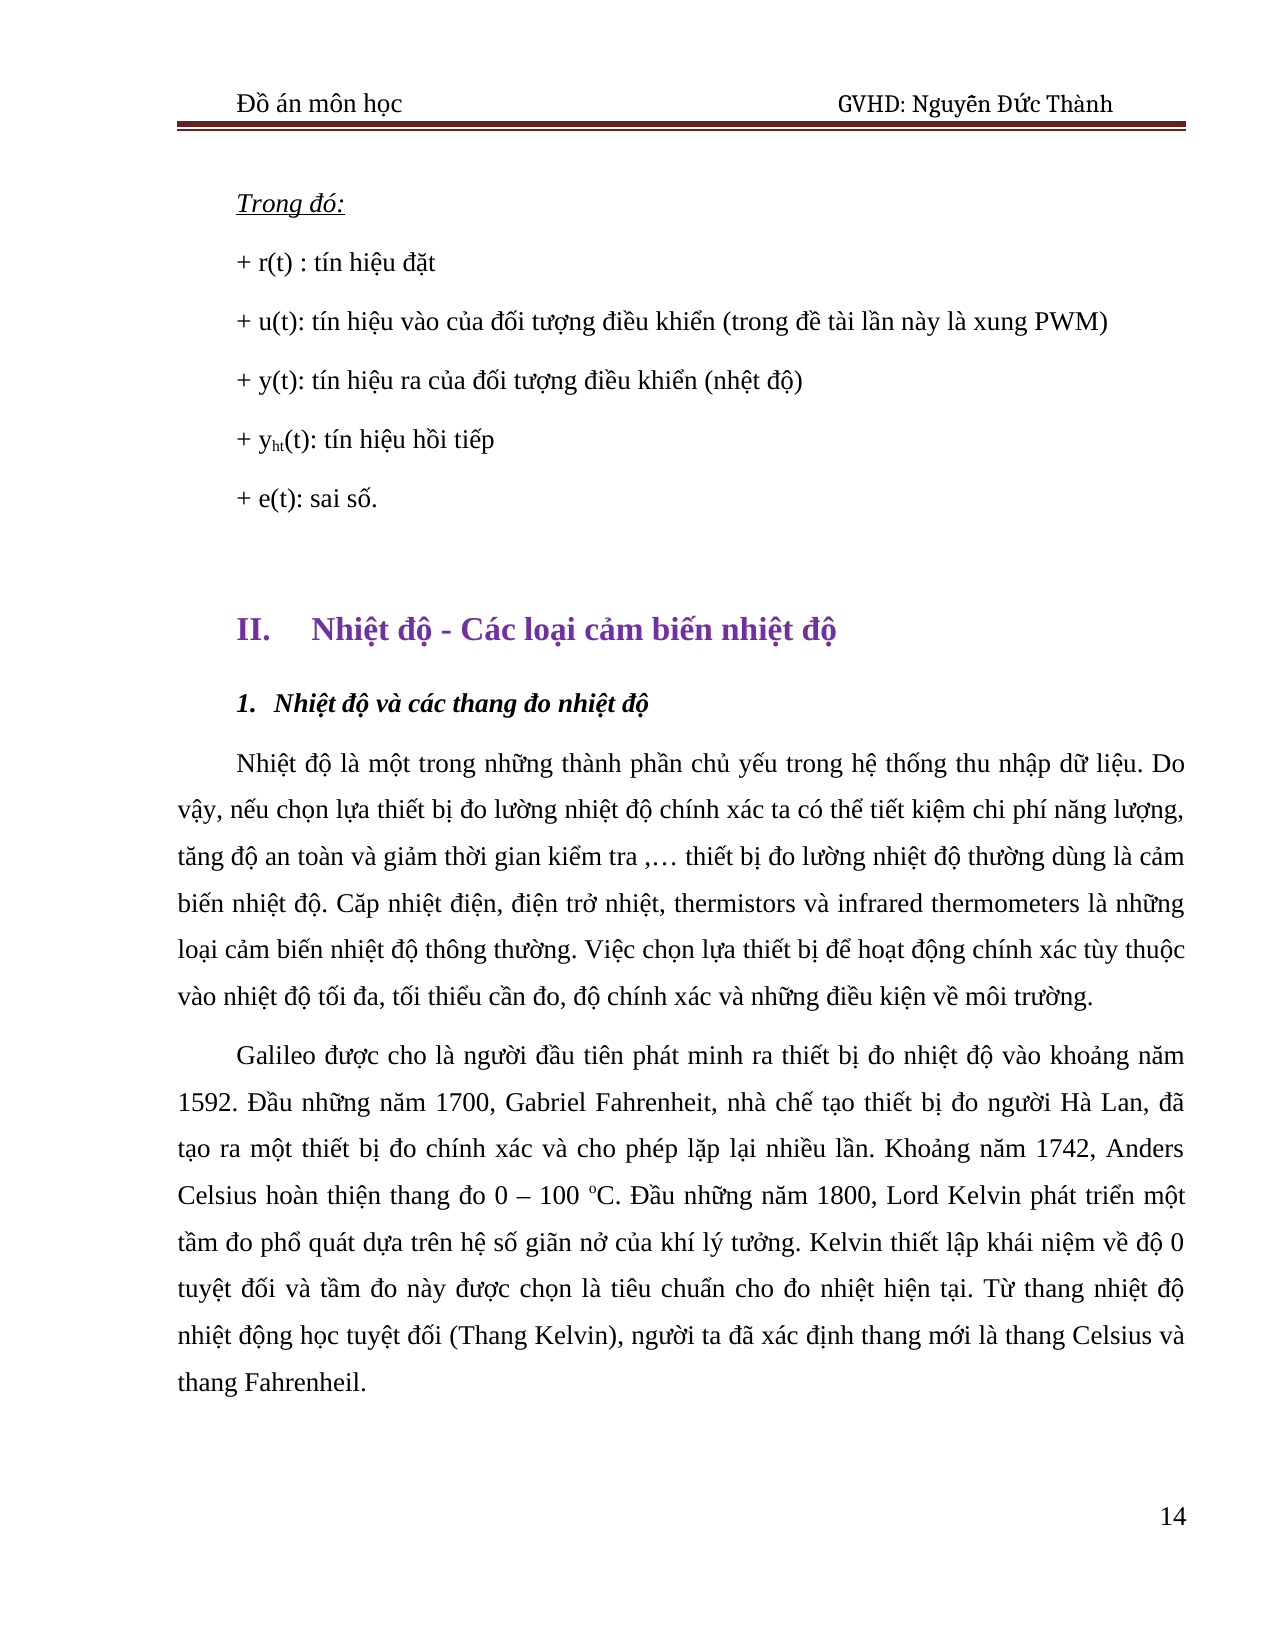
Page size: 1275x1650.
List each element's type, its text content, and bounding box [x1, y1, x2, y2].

text + r(t) : tín hiệu đặt [177, 246, 1186, 277]
text Nhiệt độ là một trong những thành phần chủ yếu trong hệ thống thu nhập dữ liệu. Do vậy, nếu chọn lựa thiết bị đo lường nhiệt độ chính xác ta có thể tiết kiệm chi phí năng lượng, tăng độ an toàn và giảm thời gian kiểm tra ,… thiết bị đo lường nhiệt độ thường dùng là cảm biến nhiệt độ. Căp nhiệt điện, điện trở nhiệt, thermistors và infrared thermometers là những loại cảm biến nhiệt độ thông thường. Việc chọn lựa thiết bị để hoạt động chính xác tùy thuộc vào nhiệt độ tối đa, tối thiểu cần đo, độ chính xác và những điều kiện về môi trường. [177, 747, 1186, 1011]
text Galileo được cho là người đầu tiên phát minh ra thiết bị đo nhiệt độ vào khoảng năm 1592. Đầu những năm 1700, Gabriel Fahrenheit, nhà chế tạo thiết bị đo người Hà Lan, đã tạo ra một thiết bị đo chính xác và cho phép lặp lại nhiều lần. Khoảng năm 1742, Anders Celsius hoàn thiện thang đo 0 – 100 oC. Đầu những năm 1800, Lord Kelvin phát triển một tầm đo phổ quát dựa trên hệ số giãn nở của khí lý tưởng. Kelvin thiết lập khái niệm về độ 0 tuyệt đối và tầm đo này được chọn là tiêu chuẩn cho đo nhiệt hiện tại. Từ thang nhiệt độ nhiệt động học tuyệt đối (Thang Kelvin), người ta đã xác định thang mới là thang Celsius và thang Fahrenheil. [177, 1039, 1186, 1397]
text + y(t): tín hiệu ra của đối tượng điều khiển (nhệt độ) [177, 364, 1186, 395]
text + yht(t): tín hiệu hồi tiếp [177, 423, 1186, 454]
text + u(t): tín hiệu vào của đối tượng điều khiển (trong đề tài lần này là xung PWM) [177, 305, 1186, 336]
subtitle Nhiệt độ - Các loại cảm biến nhiệt độ [236, 609, 1186, 647]
text + e(t): sai số. [177, 482, 1186, 514]
text Trong đó: [177, 187, 1186, 218]
subtitle Nhiệt độ và các thang đo nhiệt độ [236, 687, 1186, 719]
